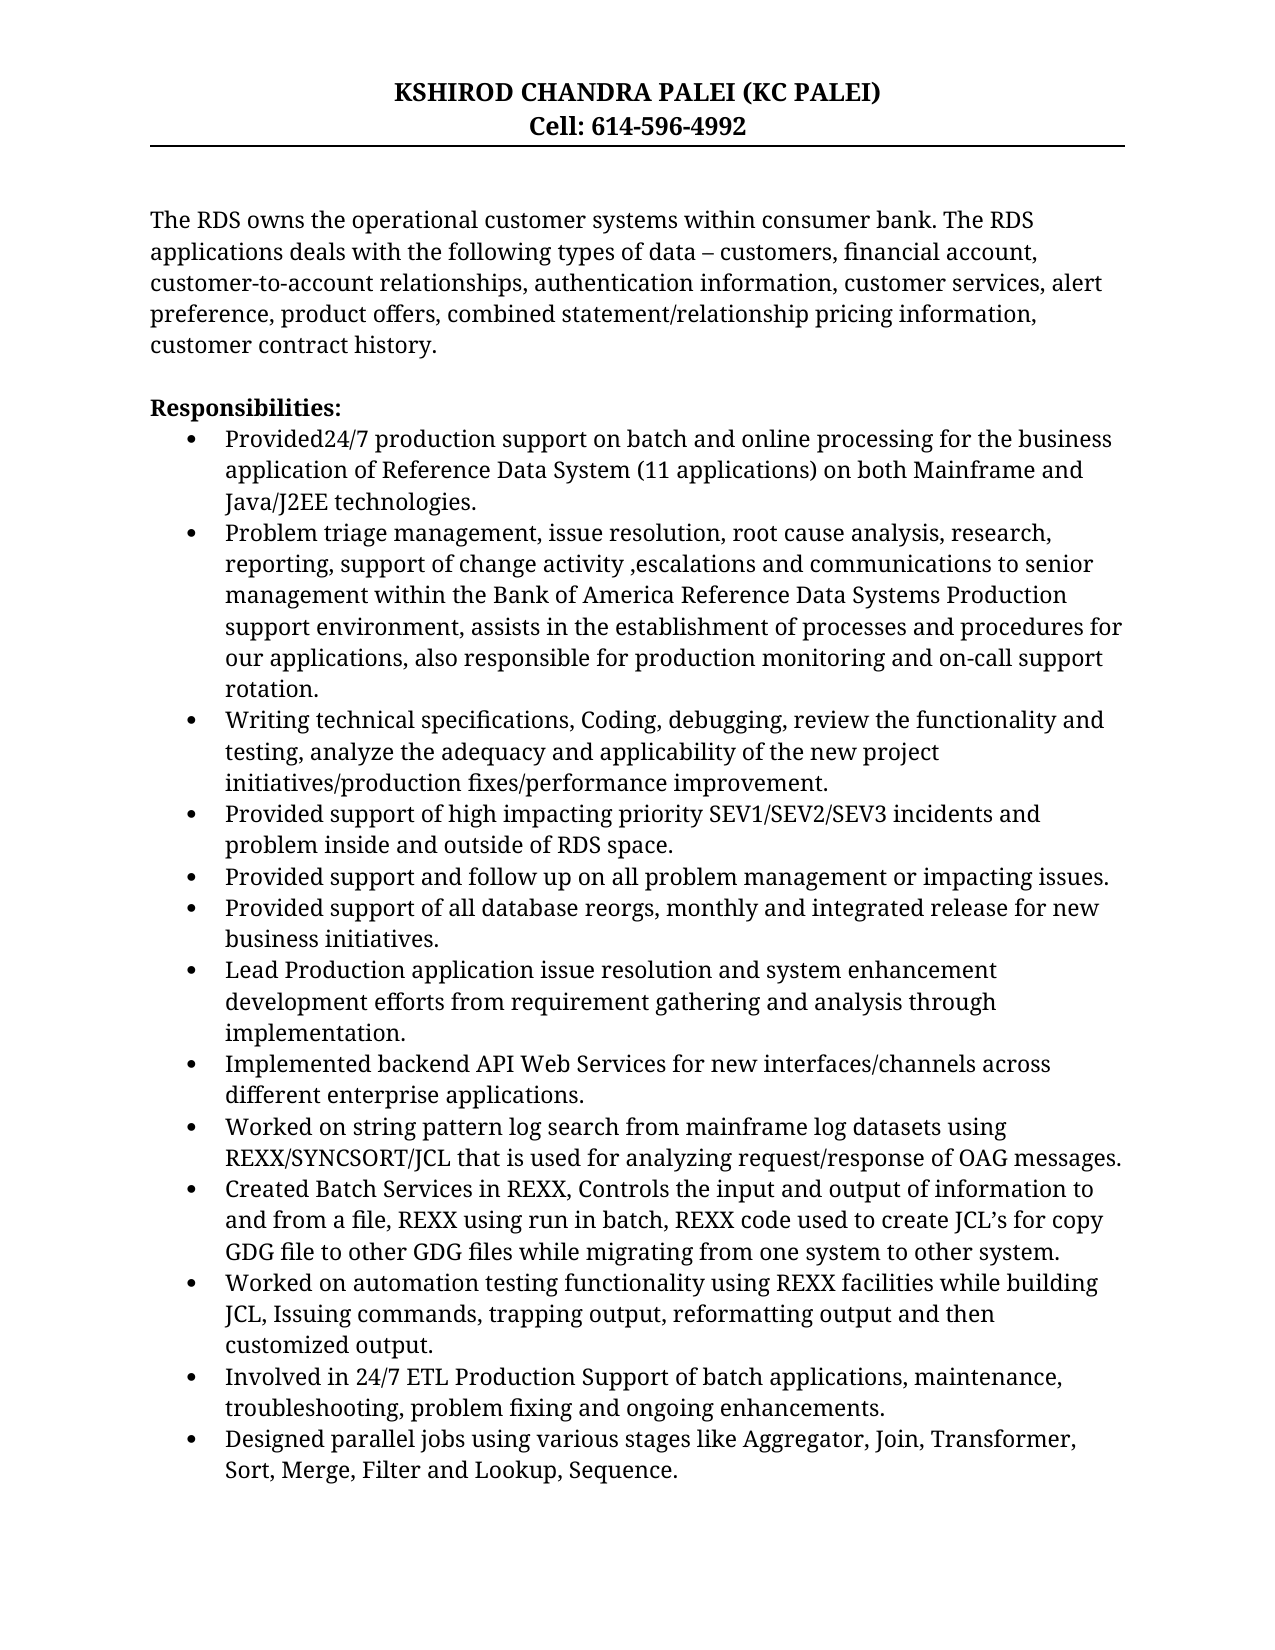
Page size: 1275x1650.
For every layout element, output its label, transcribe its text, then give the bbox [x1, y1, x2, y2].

list Writing technical specifications, Coding, debugging, review the functionality and testing, analyze the adequacy and applicability of the new project initiatives/production fixes/performance improvement. [187, 704, 1125, 798]
list Involved in 24/7 ETL Production Support of batch applications, maintenance, troubleshooting, problem fixing and ongoing enhancements. [187, 1361, 1125, 1423]
list Created Batch Services in REXX, Controls the input and output of information to and from a file, REXX using run in batch, REXX code used to create JCL’s for copy GDG file to other GDG files while migrating from one system to other system. [187, 1173, 1125, 1267]
list Problem triage management, issue resolution, root cause analysis, research, reporting, support of change activity ,escalations and communications to senior management within the Bank of America Reference Data Systems Production support environment, assists in the establishment of processes and procedures for our applications, also responsible for production monitoring and on-call support rotation. [187, 517, 1125, 704]
text The RDS owns the operational customer systems within consumer bank. The RDS applications deals with the following types of data – customers, financial account, customer-to-account relationships, authentication information, customer services, alert preference, product offers, combined statement/relationship pricing information, customer contract history. [150, 204, 1125, 361]
list Provided support of all database reorgs, monthly and integrated release for new business initiatives. [187, 892, 1125, 954]
list Lead Production application issue resolution and system enhancement development efforts from requirement gathering and analysis through implementation. [187, 954, 1125, 1048]
list Provided support of high impacting priority SEV1/SEV2/SEV3 incidents and problem inside and outside of RDS space. [187, 798, 1125, 861]
text Responsibilities: [150, 392, 1125, 423]
list Worked on automation testing functionality using REXX facilities while building JCL, Issuing commands, trapping output, reformatting output and then customized output. [187, 1267, 1125, 1361]
list Implemented backend API Web Services for new interfaces/channels across different enterprise applications. [187, 1048, 1125, 1111]
list Provided support and follow up on all problem management or impacting issues. [187, 861, 1125, 892]
list Provided24/7 production support on batch and online processing for the business application of Reference Data System (11 applications) on both Mainframe and Java/J2EE technologies. [187, 423, 1125, 517]
list Worked on string pattern log search from mainframe log datasets using REXX/SYNCSORT/JCL that is used for analyzing request/response of OAG messages. [187, 1111, 1125, 1173]
list Designed parallel jobs using various stages like Aggregator, Join, Transformer, Sort, Merge, Filter and Lookup, Sequence. [187, 1423, 1125, 1486]
